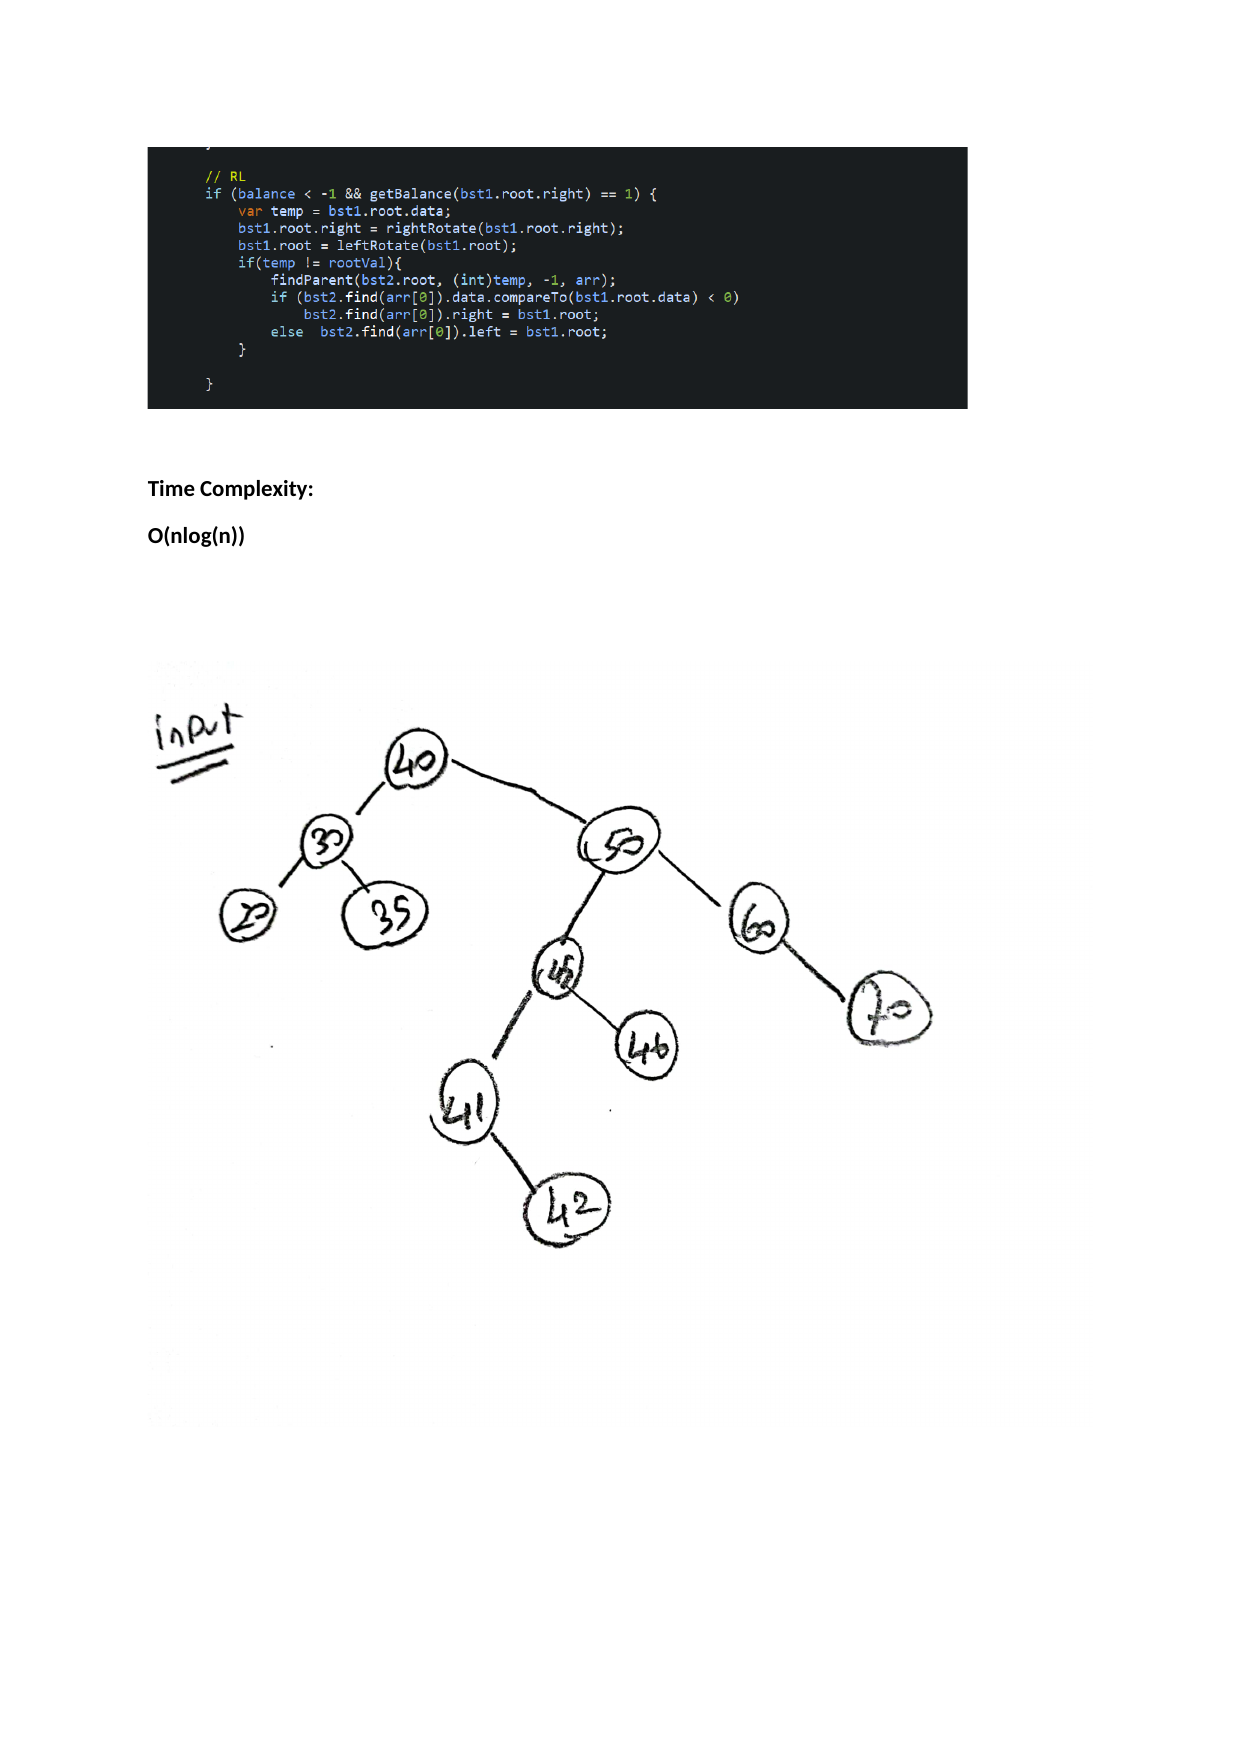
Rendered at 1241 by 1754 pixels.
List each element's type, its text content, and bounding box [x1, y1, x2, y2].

text Time Complexity: [148, 474, 1093, 502]
text O(nlog(n)) [148, 521, 1093, 549]
picture [147, 147, 968, 409]
